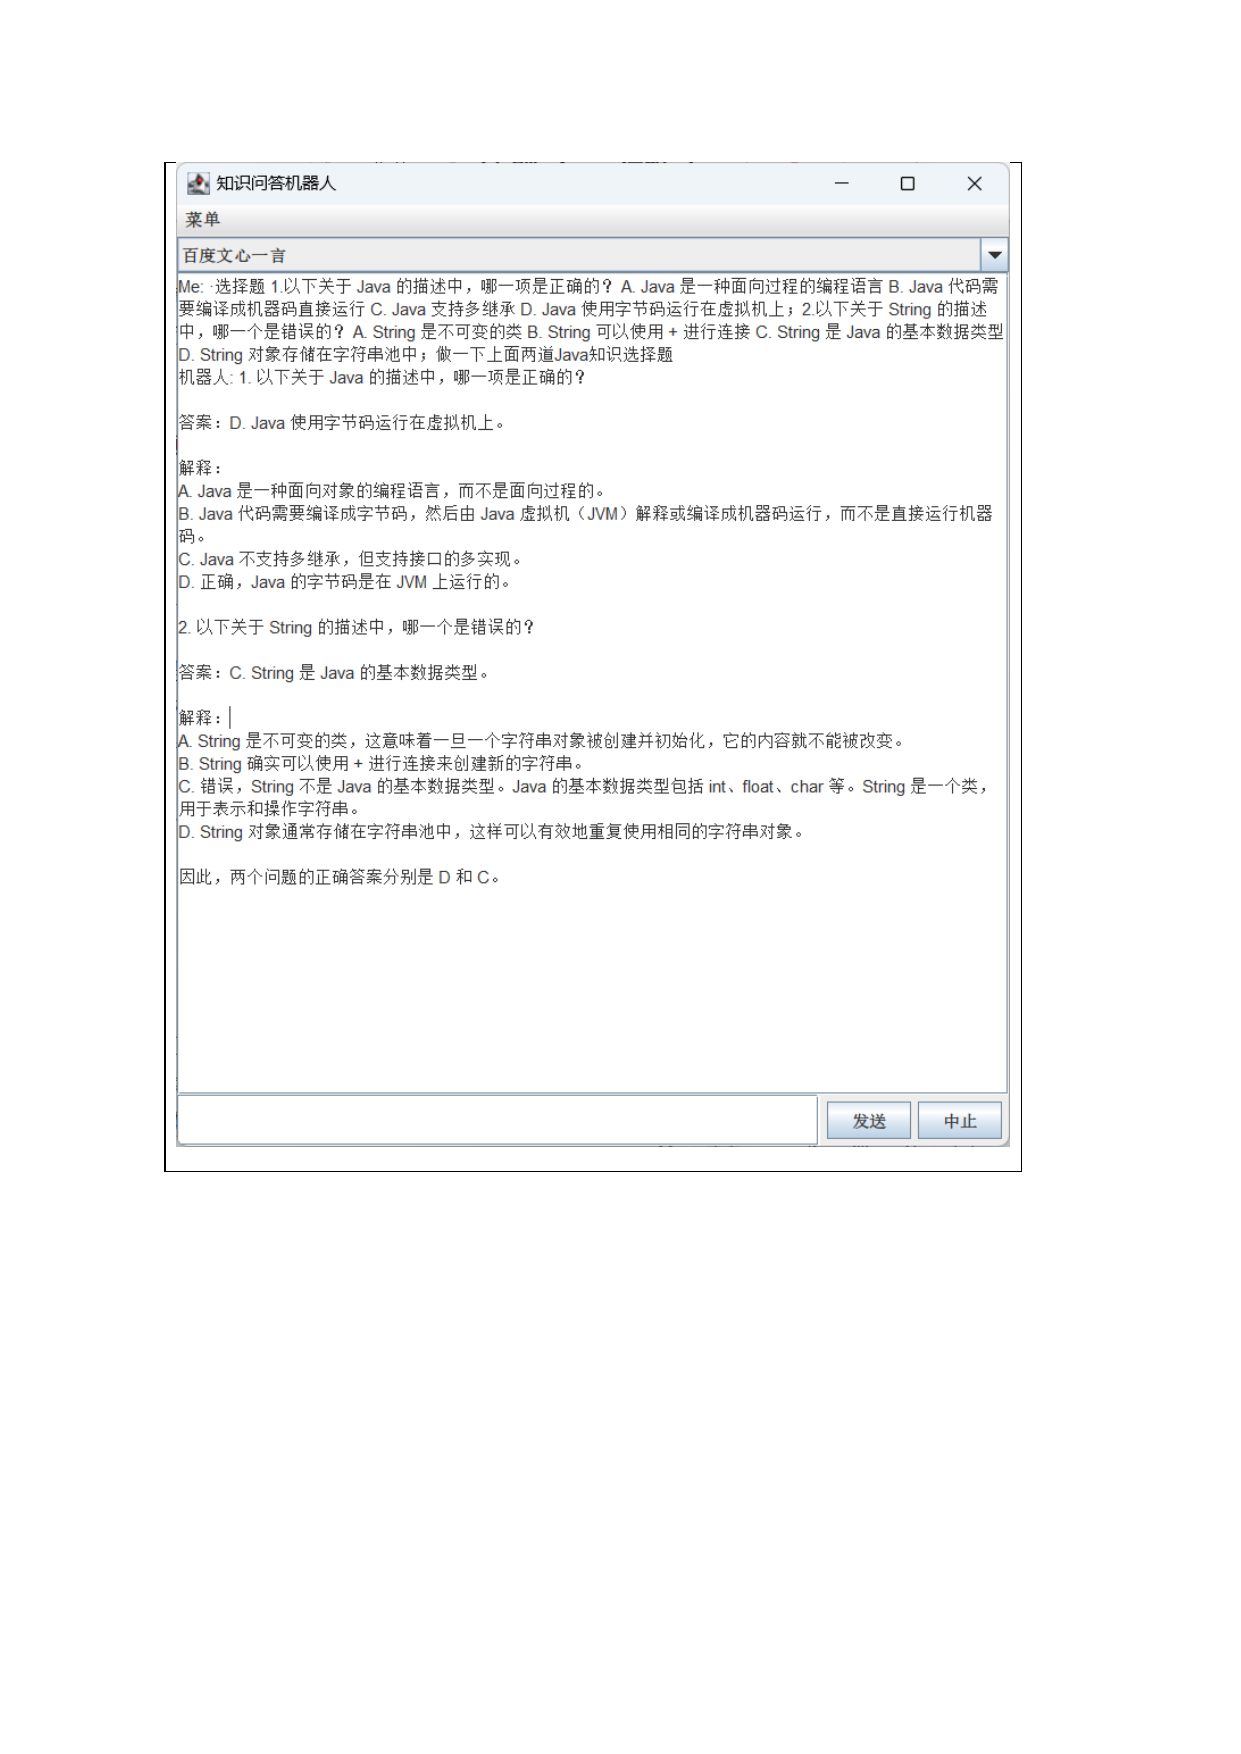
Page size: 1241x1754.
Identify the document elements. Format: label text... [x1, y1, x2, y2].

picture [176, 162, 1010, 1147]
